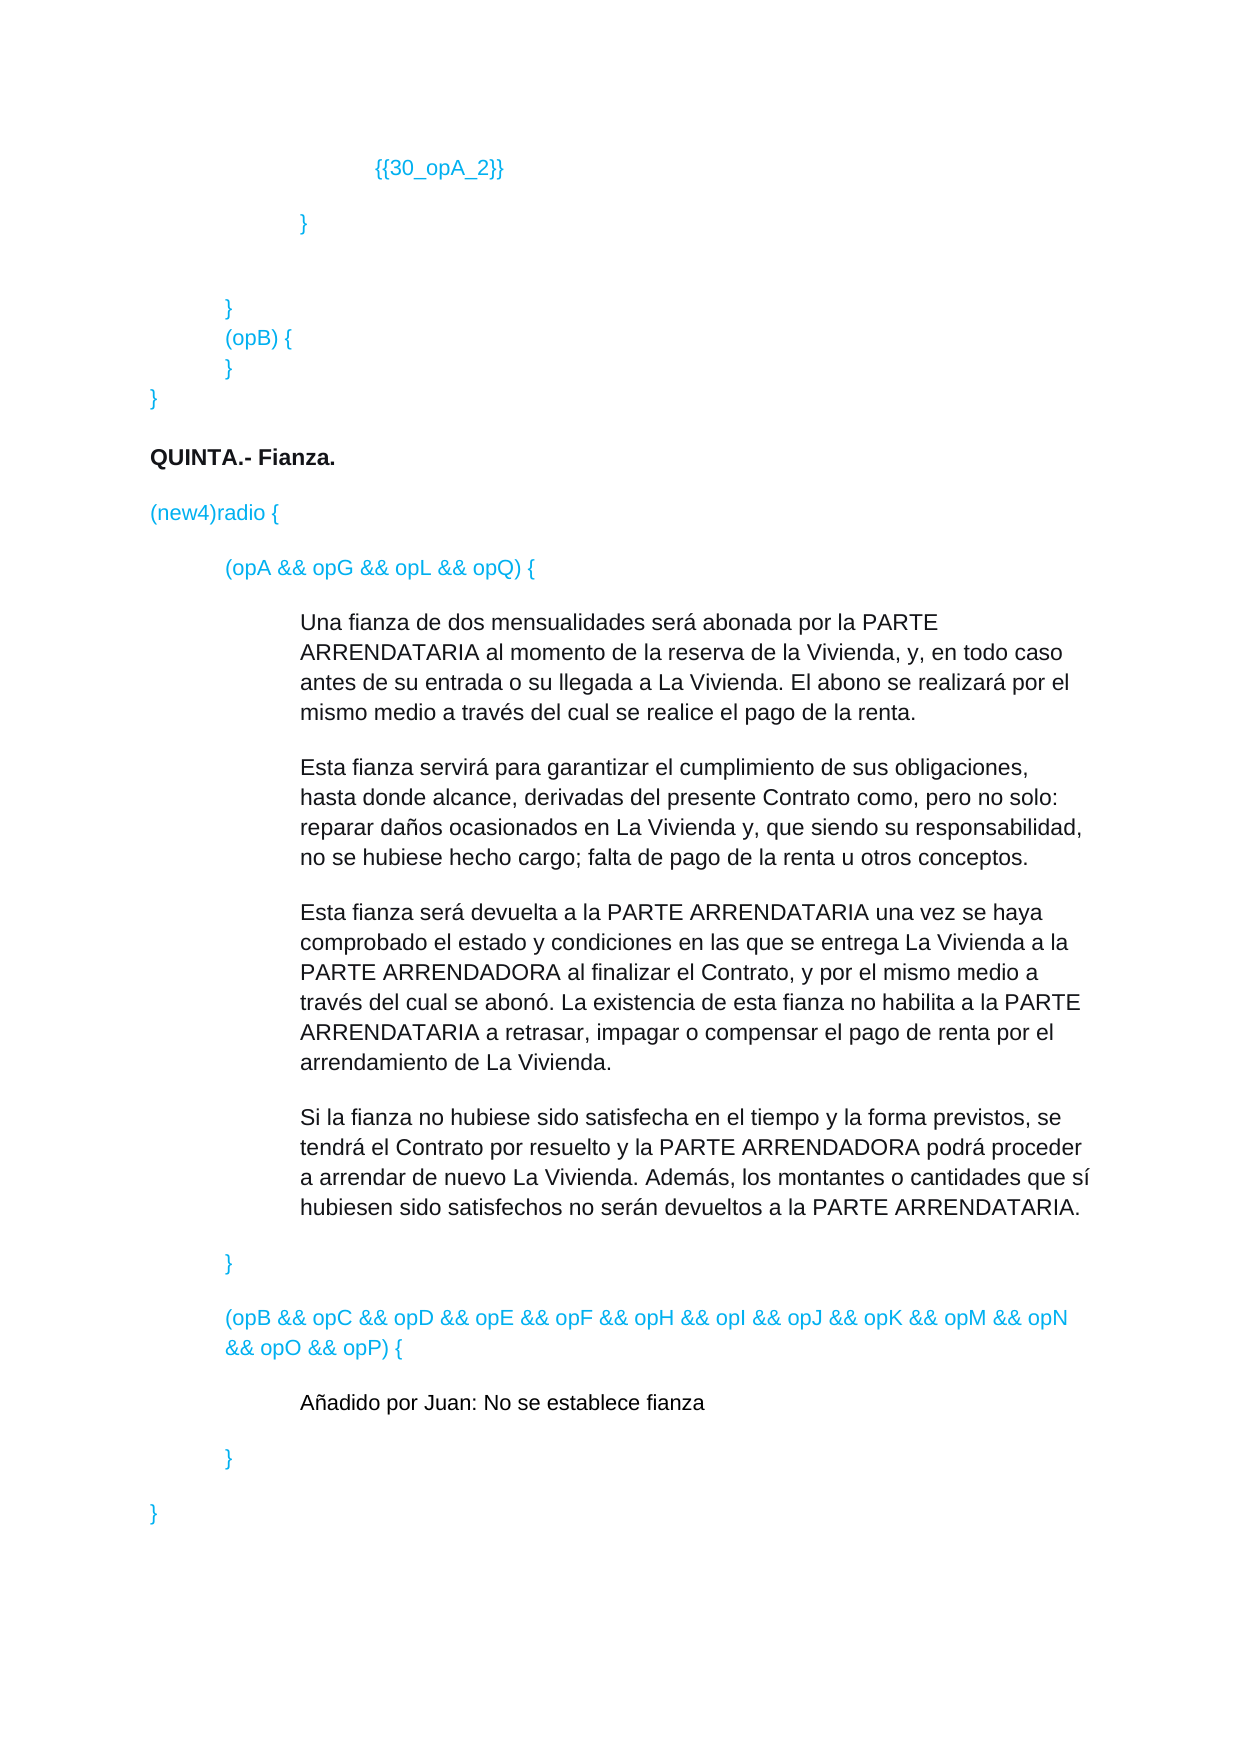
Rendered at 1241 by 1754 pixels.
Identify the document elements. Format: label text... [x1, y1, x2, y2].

text } [150, 350, 1090, 380]
text } [150, 290, 1090, 320]
text } [225, 1245, 1090, 1275]
text } [225, 1440, 1090, 1470]
text Añadido por Juan: No se establece fianza [225, 1385, 1090, 1415]
text (new4)radio { [150, 495, 1090, 525]
text Una fianza de dos mensualidades será abonada por la PARTE ARRENDATARIA al momento de la reserva de la Vivienda, y, en todo caso antes de su entrada o su llegada a La Vivienda. El abono se realizará por el mismo medio a través del cual se realice el pago de la renta. [300, 605, 1090, 725]
text Si la fianza no hubiese sido satisfecha en el tiempo y la forma previstos, se tendrá el Contrato por resuelto y la PARTE ARRENDADORA podrá proceder a arrendar de nuevo La Vivienda. Además, los montantes o cantidades que sí hubiesen sido satisfechos no serán devueltos a la PARTE ARRENDATARIA. [300, 1190, 1090, 1220]
text } [150, 380, 1090, 410]
text Esta fianza servirá para garantizar el cumplimiento de sus obligaciones, hasta donde alcance, derivadas del presente Contrato como, pero no solo: reparar daños ocasionados en La Vivienda y, que siendo su responsabilidad, no se hubiese hecho cargo; falta de pago de la renta u otros conceptos. [300, 750, 1090, 870]
text {{30_opA_2}} [300, 150, 1090, 180]
text QUINTA.- Fianza. [150, 410, 1090, 470]
text } [225, 205, 1090, 235]
text (opB && opC && opD && opE && opF && opH && opI && opJ && opK && opM && opN && opO && opP) { [225, 1300, 1090, 1360]
text Esta fianza será devuelta a la PARTE ARRENDATARIA una vez se haya comprobado el estado y condiciones en las que se entrega La Vivienda a la PARTE ARRENDADORA al finalizar el Contrato, y por el mismo medio a través del cual se abonó. La existencia de esta fianza no habilita a la PARTE ARRENDATARIA a retrasar, impagar o compensar el pago de renta por el arrendamiento de La Vivienda. [300, 895, 1090, 1075]
text } [150, 1495, 1090, 1555]
text Si la fianza no hubiese sido satisfecha en el tiempo y la forma previstos, se tendrá el Contrato por resuelto y la PARTE ARRENDADORA podrá proceder a arrendar de nuevo La Vivienda. Además, los montantes o cantidades que sí hubiesen sido satisfechos no serán devueltos a la PARTE ARRENDATARIA. [300, 1100, 1090, 1164]
text (opB) { [150, 320, 1090, 350]
text (opA && opG && opL && opQ) { [225, 550, 1090, 580]
